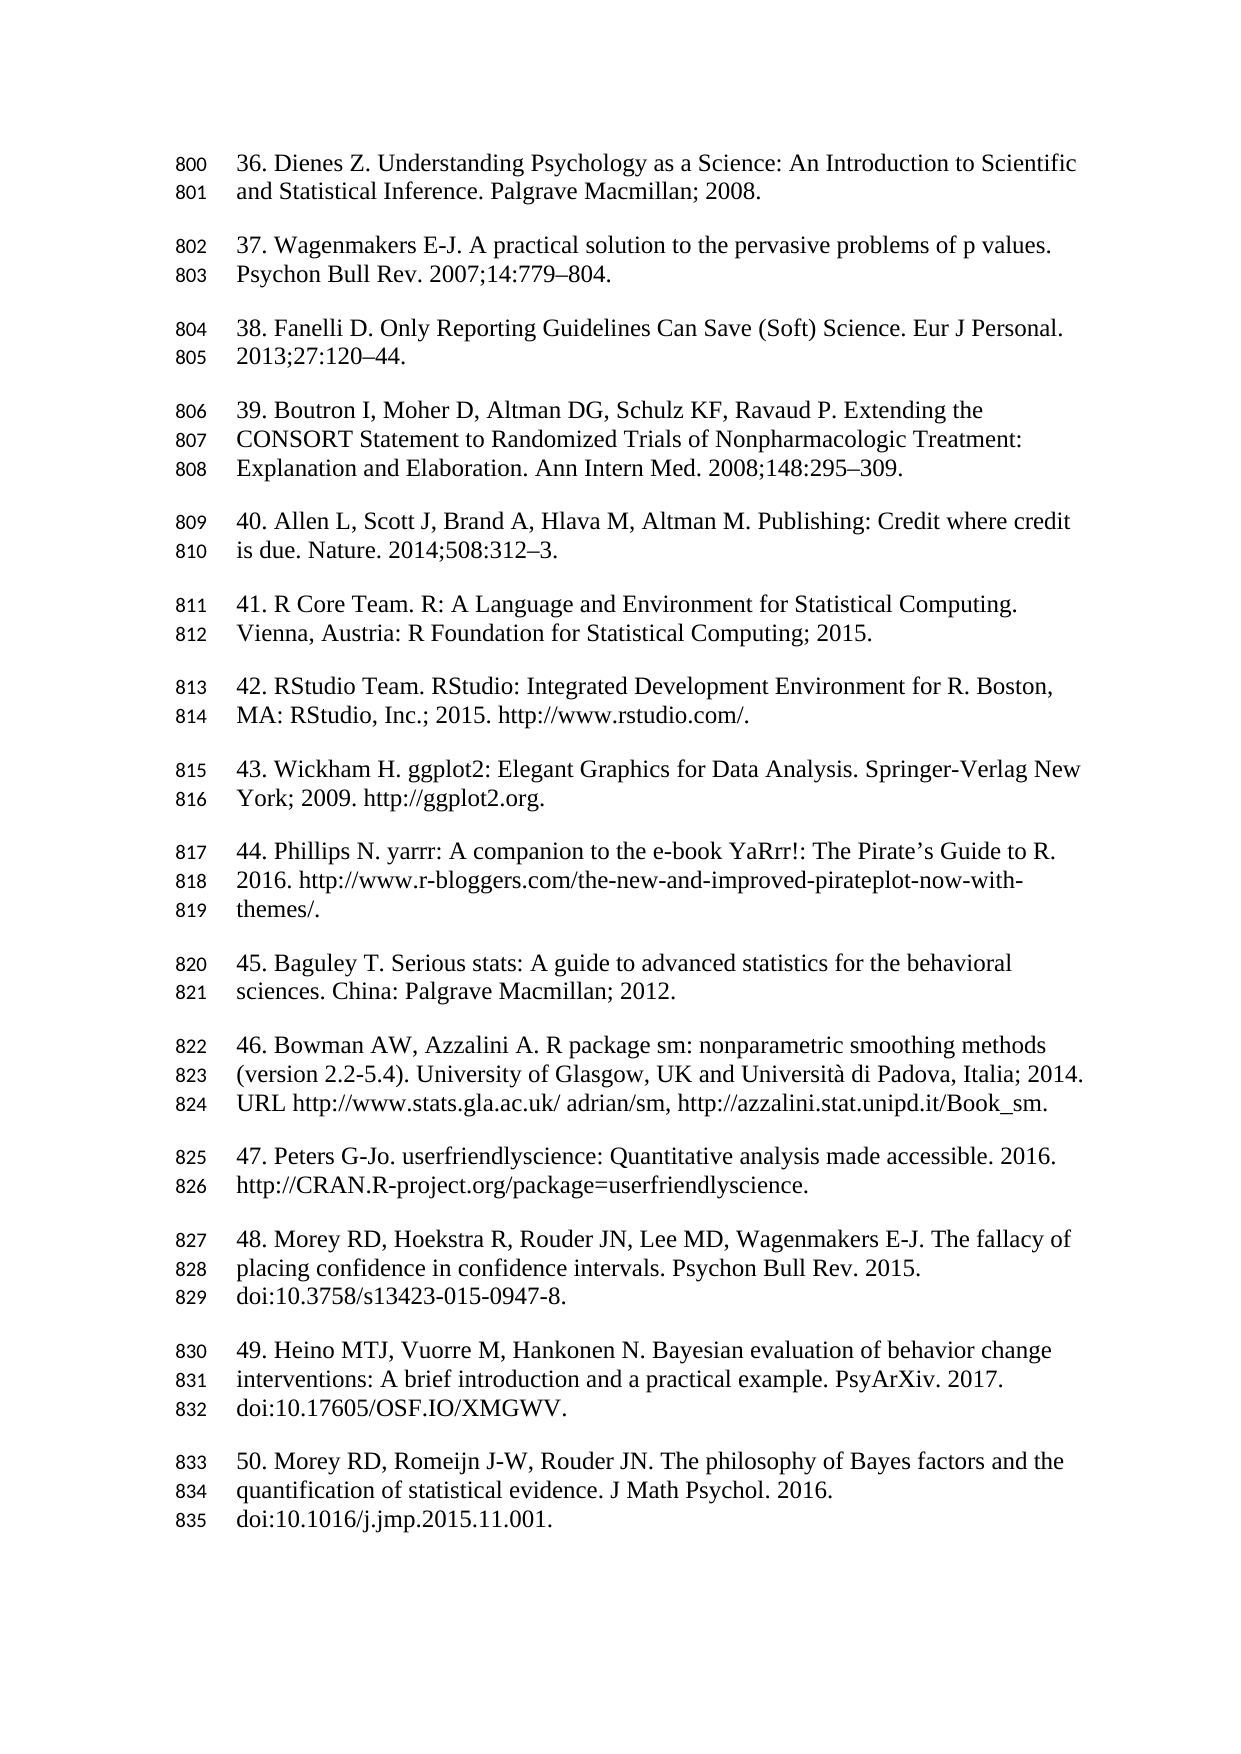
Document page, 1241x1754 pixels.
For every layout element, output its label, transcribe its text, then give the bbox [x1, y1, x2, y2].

text 37. Wagenmakers E-J. A practical solution to the pervasive problems of p values. Psychon Bull Rev. 2007;14:779–804. [236, 230, 1092, 288]
text 39. Boutron I, Moher D, Altman DG, Schulz KF, Ravaud P. Extending the CONSORT Statement to Randomized Trials of Nonpharmacologic Treatment: Explanation and Elaboration. Ann Intern Med. 2008;148:295–309. [236, 395, 1092, 481]
text 49. Heino MTJ, Vuorre M, Hankonen N. Bayesian evaluation of behavior change interventions: A brief introduction and a practical example. PsyArXiv. 2017. doi:10.17605/OSF.IO/XMGWV. [236, 1335, 1092, 1421]
text 46. Bowman AW, Azzalini A. R package sm: nonparametric smoothing methods (version 2.2-5.4). University of Glasgow, UK and Università di Padova, Italia; 2014. URL http://www.stats.gla.ac.uk/ adrian/sm, http://azzalini.stat.unipd.it/Book_sm. [236, 1030, 1092, 1116]
text 45. Baguley T. Serious stats: A guide to advanced statistics for the behavioral sciences. China: Palgrave Macmillan; 2012. [236, 948, 1092, 1005]
text 40. Allen L, Scott J, Brand A, Hlava M, Altman M. Publishing: Credit where credit is due. Nature. 2014;508:312–3. [236, 506, 1092, 564]
text 38. Fanelli D. Only Reporting Guidelines Can Save (Soft) Science. Eur J Personal. 2013;27:120–44. [236, 313, 1092, 370]
text 48. Morey RD, Hoekstra R, Rouder JN, Lee MD, Wagenmakers E-J. The fallacy of placing confidence in confidence intervals. Psychon Bull Rev. 2015. doi:10.3758/s13423-015-0947-8. [236, 1224, 1092, 1310]
text 36. Dienes Z. Understanding Psychology as a Science: An Introduction to Scientific and Statistical Inference. Palgrave Macmillan; 2008. [236, 148, 1092, 205]
text 47. Peters G-Jo. userfriendlyscience: Quantitative analysis made accessible. 2016. http://CRAN.R-project.org/package=userfriendlyscience. [236, 1141, 1092, 1199]
text 44. Phillips N. yarrr: A companion to the e-book YaRrr!: The Pirate’s Guide to R. 2016. http://www.r-bloggers.com/the-new-and-improved-pirateplot-now-with-themes/. [236, 836, 1092, 923]
text 43. Wickham H. ggplot2: Elegant Graphics for Data Analysis. Springer-Verlag New York; 2009. http://ggplot2.org. [236, 754, 1092, 811]
text 42. RStudio Team. RStudio: Integrated Development Environment for R. Boston, MA: RStudio, Inc.; 2015. http://www.rstudio.com/. [236, 671, 1092, 729]
text 41. R Core Team. R: A Language and Environment for Statistical Computing. Vienna, Austria: R Foundation for Statistical Computing; 2015. [236, 589, 1092, 646]
